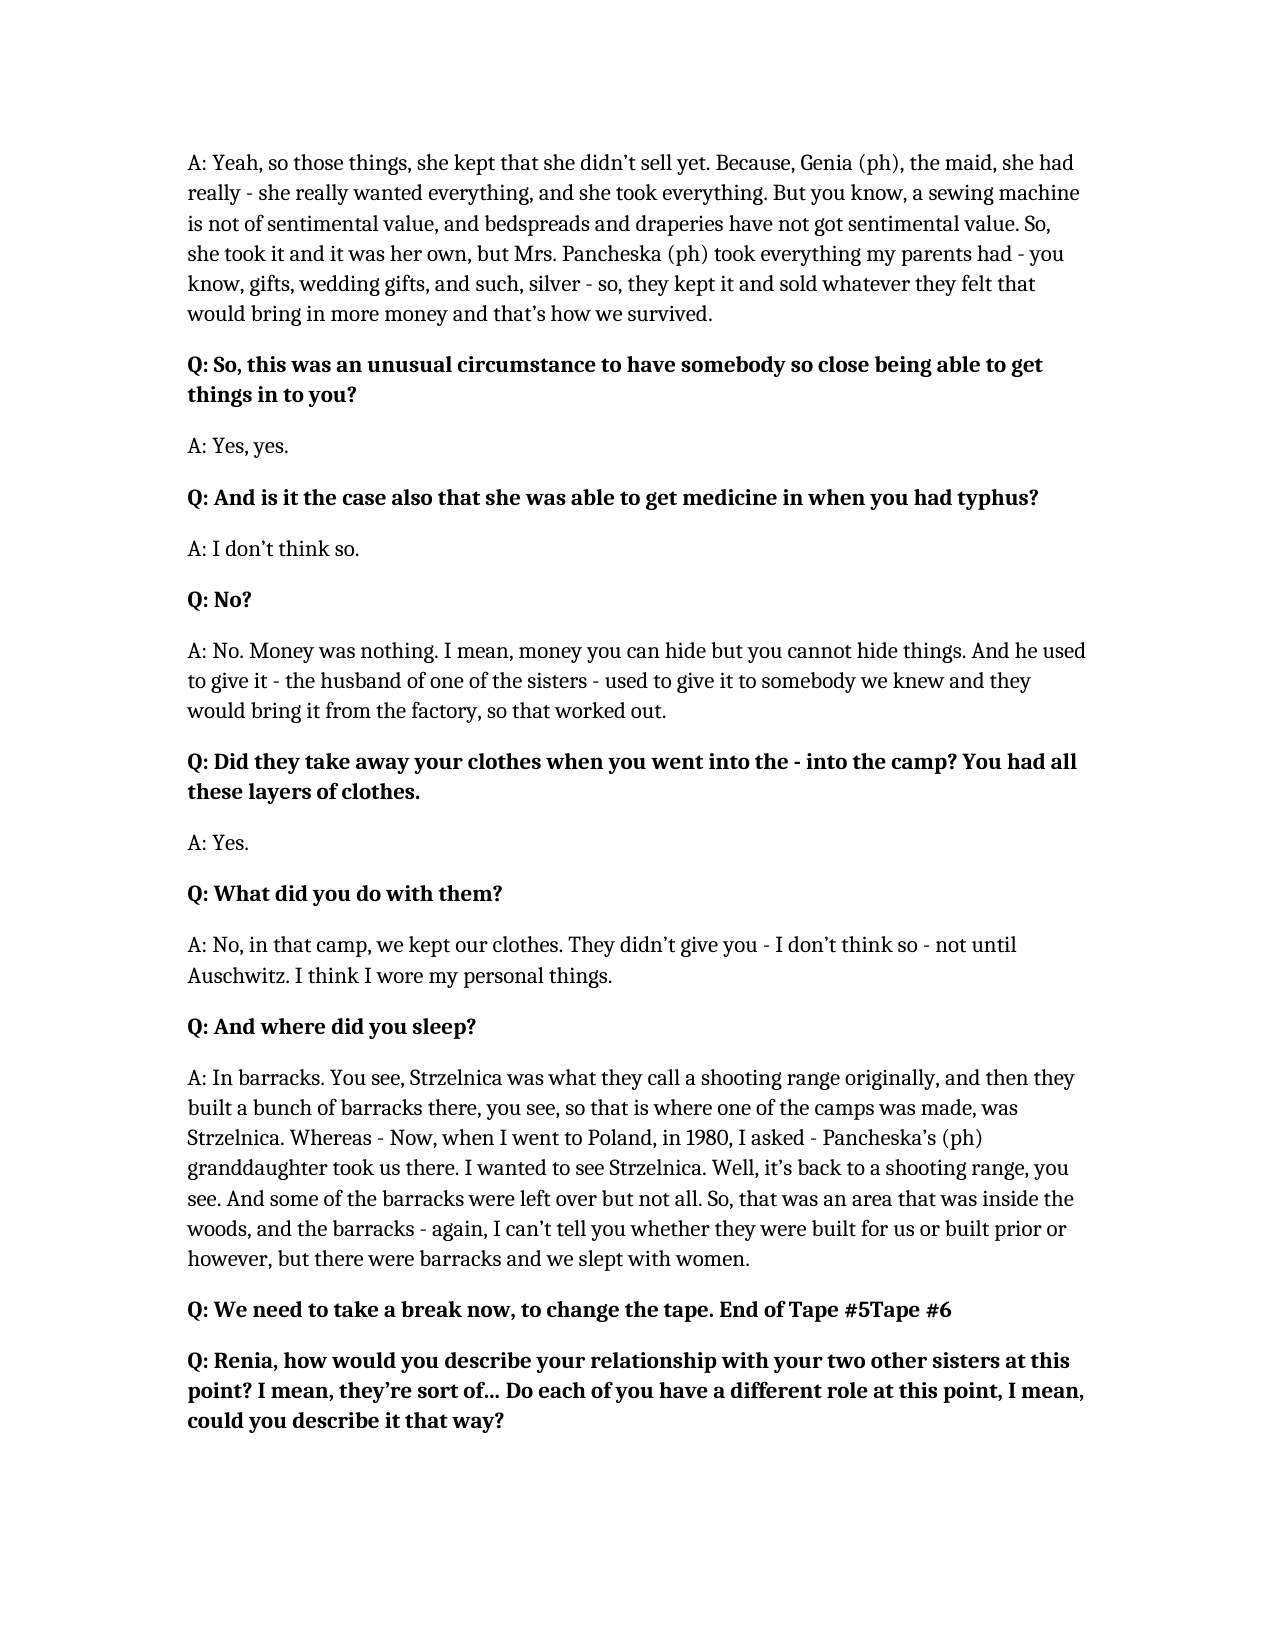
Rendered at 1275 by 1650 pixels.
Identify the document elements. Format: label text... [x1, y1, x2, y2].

text A: In barracks. You see, Strzelnica was what they call a shooting range originally, and then they built a bunch of barracks there, you see, so that is where one of the camps was made, was Strzelnica. Whereas - Now, when I went to Poland, in 1980, I asked - Pancheska’s (ph) granddaughter took us there. I wanted to see Strzelnica. Well, it’s back to a shooting range, you see. And some of the barracks were left over but not all. So, that was an area that was inside the woods, and the barracks - again, I can’t tell you whether they were built for us or built prior or however, but there were barracks and we slept with women. [187, 1064, 1087, 1272]
text A: I don’t think so. [187, 535, 1087, 562]
text Q: So, this was an unusual circumstance to have somebody so close being able to get things in to you? [187, 352, 1087, 409]
text Q: Did they take away your clothes when you went into the - into the camp? You had all these layers of clothes. [187, 749, 1087, 806]
text A: No. Money was nothing. I mean, money you can hide but you cannot hide things. And he used to give it - the husband of one of the sisters - used to give it to somebody we knew and they would bring it from the factory, so that worked out. [187, 637, 1087, 724]
text A: No, in that camp, we kept our clothes. They didn’t give you - I don’t think so - not until Auschwitz. I think I wore my personal things. [187, 932, 1087, 989]
text Q: And where did you sleep? [187, 1013, 1087, 1040]
text Q: We need to take a break now, to change the tape. End of Tape #5Tape #6 [187, 1297, 1087, 1323]
text A: Yes, yes. [187, 433, 1087, 460]
text A: Yeah, so those things, she kept that she didn’t sell yet. Because, Genia (ph), the maid, she had really - she really wanted everything, and she took everything. But you know, a sewing machine is not of sentimental value, and bedspreads and draperies have not got sentimental value. So, she took it and it was her own, but Mrs. Pancheska (ph) took everything my parents had - you know, gifts, wedding gifts, and such, silver - so, they kept it and sold whatever they felt that would bring in more money and that’s how we survived. [187, 150, 1087, 327]
text Q: Renia, how would you describe your relationship with your two other sisters at this point? I mean, they’re sort of… Do each of you have a different role at this point, I mean, could you describe it that way? [187, 1348, 1087, 1435]
text Q: No? [187, 586, 1087, 613]
text A: Yes. [187, 830, 1087, 857]
text Q: What did you do with them? [187, 881, 1087, 908]
text Q: And is it the case also that she was able to get medicine in when you had typhus? [187, 484, 1087, 511]
